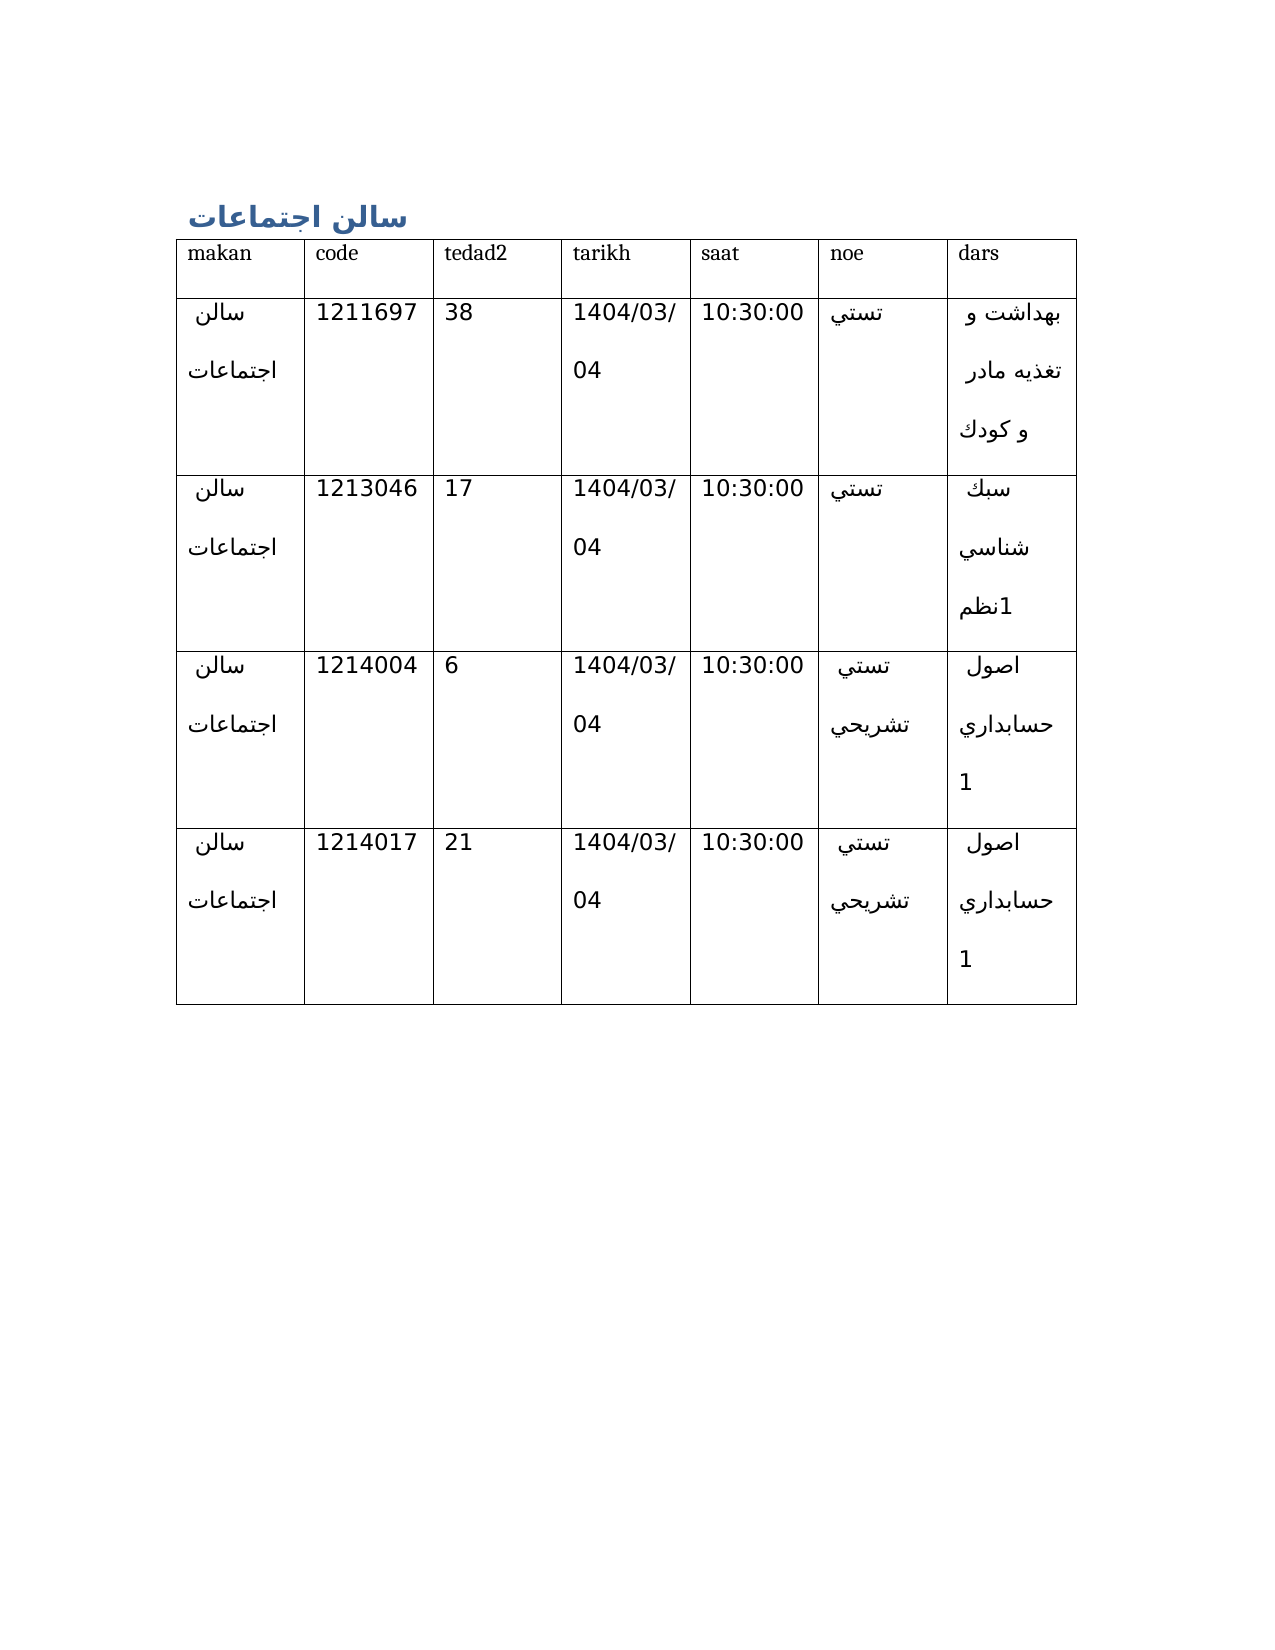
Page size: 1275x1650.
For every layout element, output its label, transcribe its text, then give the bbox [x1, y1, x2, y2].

table_cell 1404/03/04 [562, 299, 690, 474]
table_cell 1213046 [305, 476, 433, 651]
table_cell سالن اجتماعات [177, 476, 304, 651]
table_cell 10:30:00 [691, 299, 818, 474]
table_cell 17 [434, 476, 561, 651]
table_cell 38 [434, 299, 561, 474]
table_cell سالن اجتماعات [177, 652, 304, 828]
table_cell اصول حسابداري 1 [948, 829, 1076, 1004]
table_cell 1404/03/04 [562, 829, 690, 1004]
table_cell 1214004 [305, 652, 433, 828]
table_cell اصول حسابداري 1 [948, 652, 1076, 828]
table_cell سبك شناسي 1نظم [948, 476, 1076, 651]
table_cell 10:30:00 [691, 476, 818, 651]
table_header tedad2 [434, 240, 561, 298]
table_cell تستي [819, 299, 947, 474]
table_cell 6 [434, 652, 561, 828]
table_cell 1214017 [305, 829, 433, 1004]
table_header code [305, 240, 433, 298]
subtitle سالن اجتماعات [187, 200, 1087, 234]
table_cell 10:30:00 [691, 652, 818, 828]
table_header makan [177, 240, 304, 298]
table_cell تستي تشريحي [819, 829, 947, 1004]
table_header dars [948, 240, 1076, 298]
table_header tarikh [562, 240, 690, 298]
table_cell 1211697 [305, 299, 433, 474]
table_cell تستي تشريحي [819, 652, 947, 828]
table_cell سالن اجتماعات [177, 829, 304, 1004]
table_cell 1404/03/04 [562, 476, 690, 651]
table_header noe [819, 240, 947, 298]
table_cell 1404/03/04 [562, 652, 690, 828]
table_cell سالن اجتماعات [177, 299, 304, 474]
table_cell 10:30:00 [691, 829, 818, 1004]
table_cell تستي [819, 476, 947, 651]
table_cell 21 [434, 829, 561, 1004]
table_header saat [691, 240, 818, 298]
table_cell بهداشت و تغذيه مادر و كودك [948, 299, 1076, 474]
